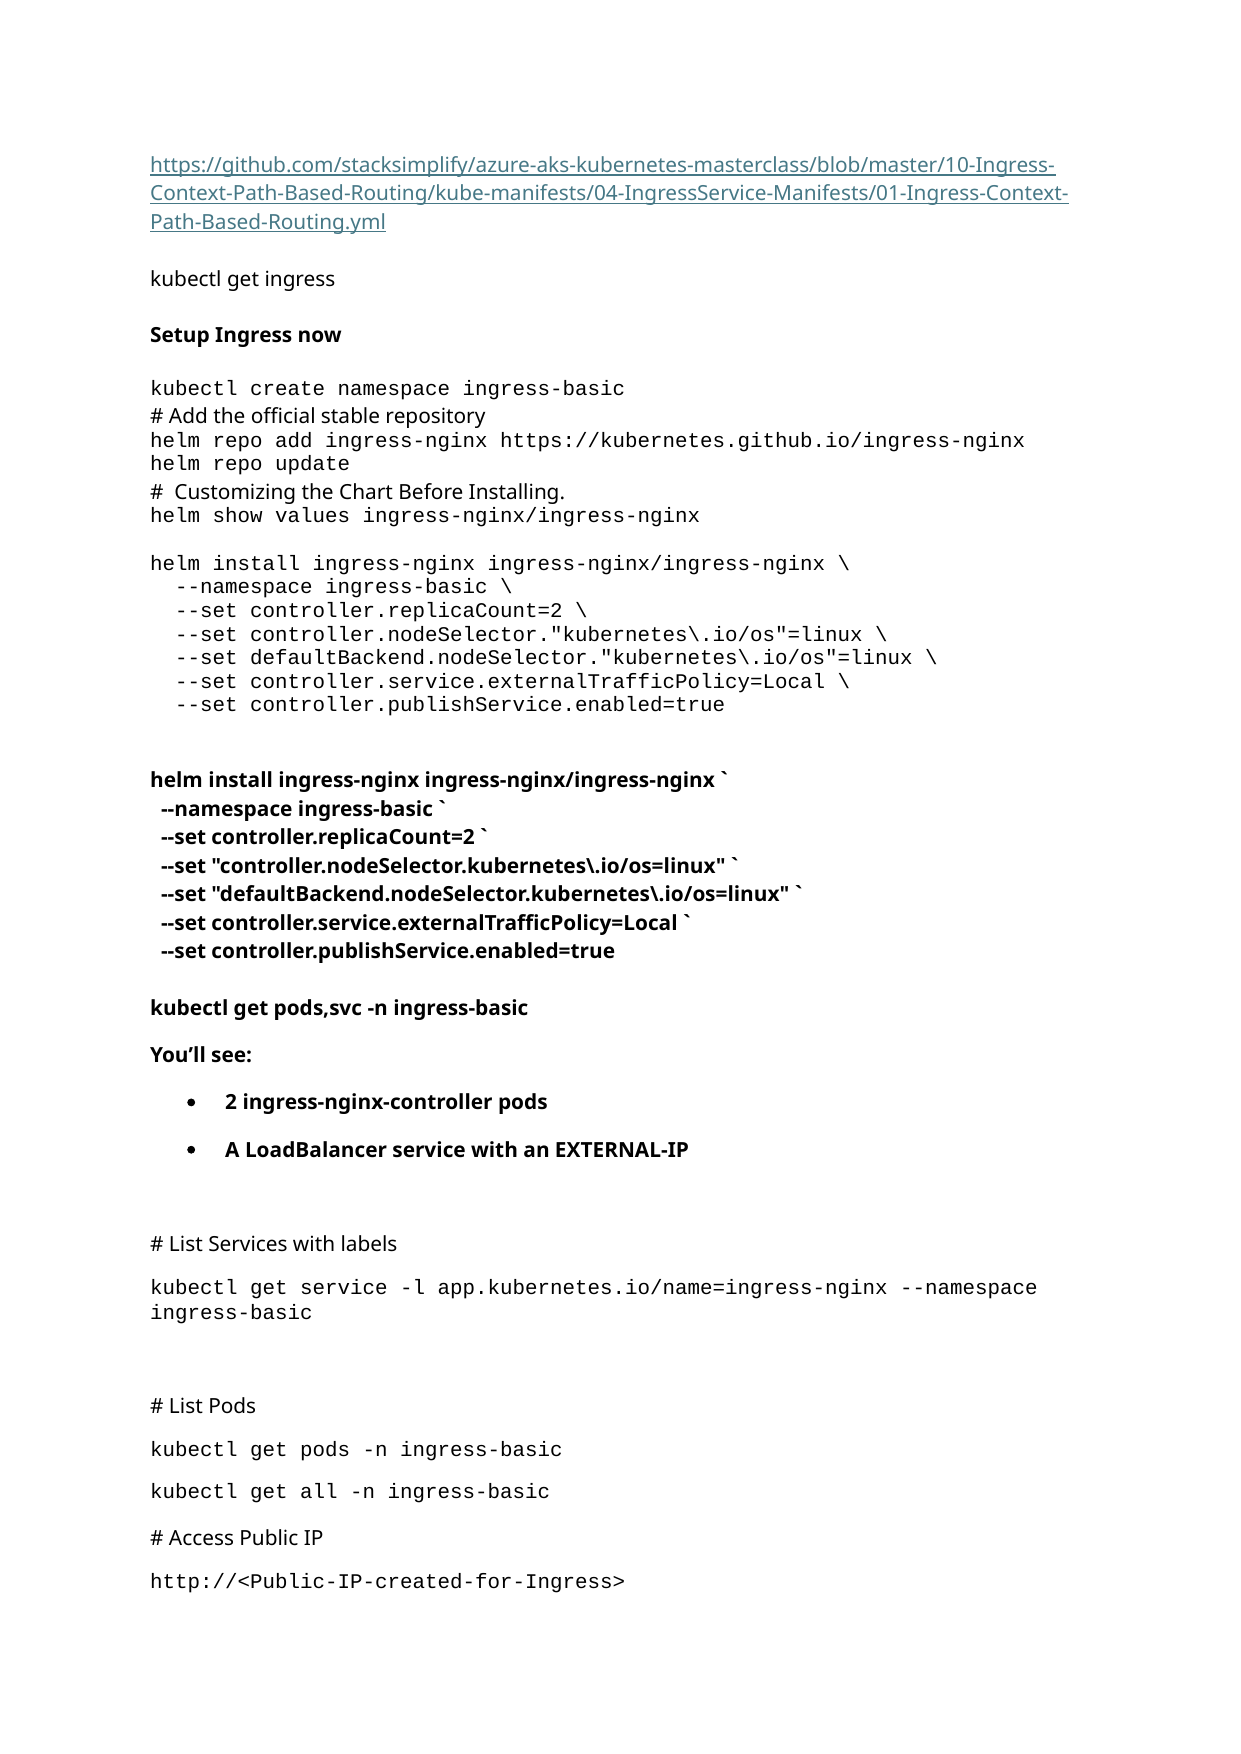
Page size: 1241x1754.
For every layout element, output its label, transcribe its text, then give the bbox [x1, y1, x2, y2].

text --set controller.replicaCount=2 ` [150, 822, 1090, 851]
text kubectl get pods,svc -n ingress-basic [150, 993, 1090, 1021]
text helm install ingress-nginx ingress-nginx/ingress-nginx ` [150, 765, 1090, 794]
text --set controller.nodeSelector."kubernetes\.io/os"=linux \ [150, 623, 1090, 647]
text --set controller.replicaCount=2 \ [150, 600, 1090, 623]
text --set controller.publishService.enabled=true [150, 694, 1090, 718]
text --namespace ingress-basic \ [150, 576, 1090, 600]
text # List Services with labels [150, 1229, 1090, 1258]
text helm install ingress-nginx ingress-nginx/ingress-nginx \ [150, 553, 1090, 576]
text --namespace ingress-basic ` [150, 794, 1090, 822]
text kubectl create namespace ingress-basic [150, 377, 1090, 401]
text kubectl get service -l app.kubernetes.io/name=ingress-nginx --namespace ingress-basic [150, 1277, 1090, 1326]
text Setup Ingress now [150, 321, 1090, 349]
text --set "controller.nodeSelector.kubernetes\.io/os=linux" ` [150, 851, 1090, 879]
text helm repo update [150, 453, 1090, 477]
text # Access Public IP [150, 1523, 1090, 1552]
text # List Pods [150, 1392, 1090, 1420]
text # Customizing the Chart Before Installing. [150, 477, 1090, 505]
text --set controller.service.externalTrafficPolicy=Local ` [150, 908, 1090, 936]
text kubectl get all -n ingress-basic [150, 1481, 1090, 1505]
text helm repo add ingress-nginx https://kubernetes.github.io/ingress-nginx [150, 429, 1090, 453]
text kubectl get pods -n ingress-basic [150, 1439, 1090, 1463]
text --set controller.publishService.enabled=true [150, 936, 1090, 964]
text https://github.com/stacksimplify/azure-aks-kubernetes-masterclass/blob/master/10-Ingress-Context-Path-Based-Routing/kube-manifests/04-IngressService-Manifests/01-Ingress-Context-Path-Based-Routing.yml [150, 150, 1090, 235]
text helm show values ingress-nginx/ingress-nginx [150, 505, 1090, 529]
list A LoadBalancer service with an EXTERNAL-IP [187, 1135, 1090, 1163]
text --set "defaultBackend.nodeSelector.kubernetes\.io/os=linux" ` [150, 879, 1090, 908]
text You’ll see: [150, 1040, 1090, 1069]
text --set defaultBackend.nodeSelector."kubernetes\.io/os"=linux \ [150, 647, 1090, 671]
list 2 ingress-nginx-controller pods [187, 1087, 1090, 1116]
text http://<Public-IP-created-for-Ingress> [150, 1571, 1090, 1594]
text kubectl get ingress [150, 264, 1090, 292]
text # Add the official stable repository [150, 401, 1090, 429]
text --set controller.service.externalTrafficPolicy=Local \ [150, 671, 1090, 694]
